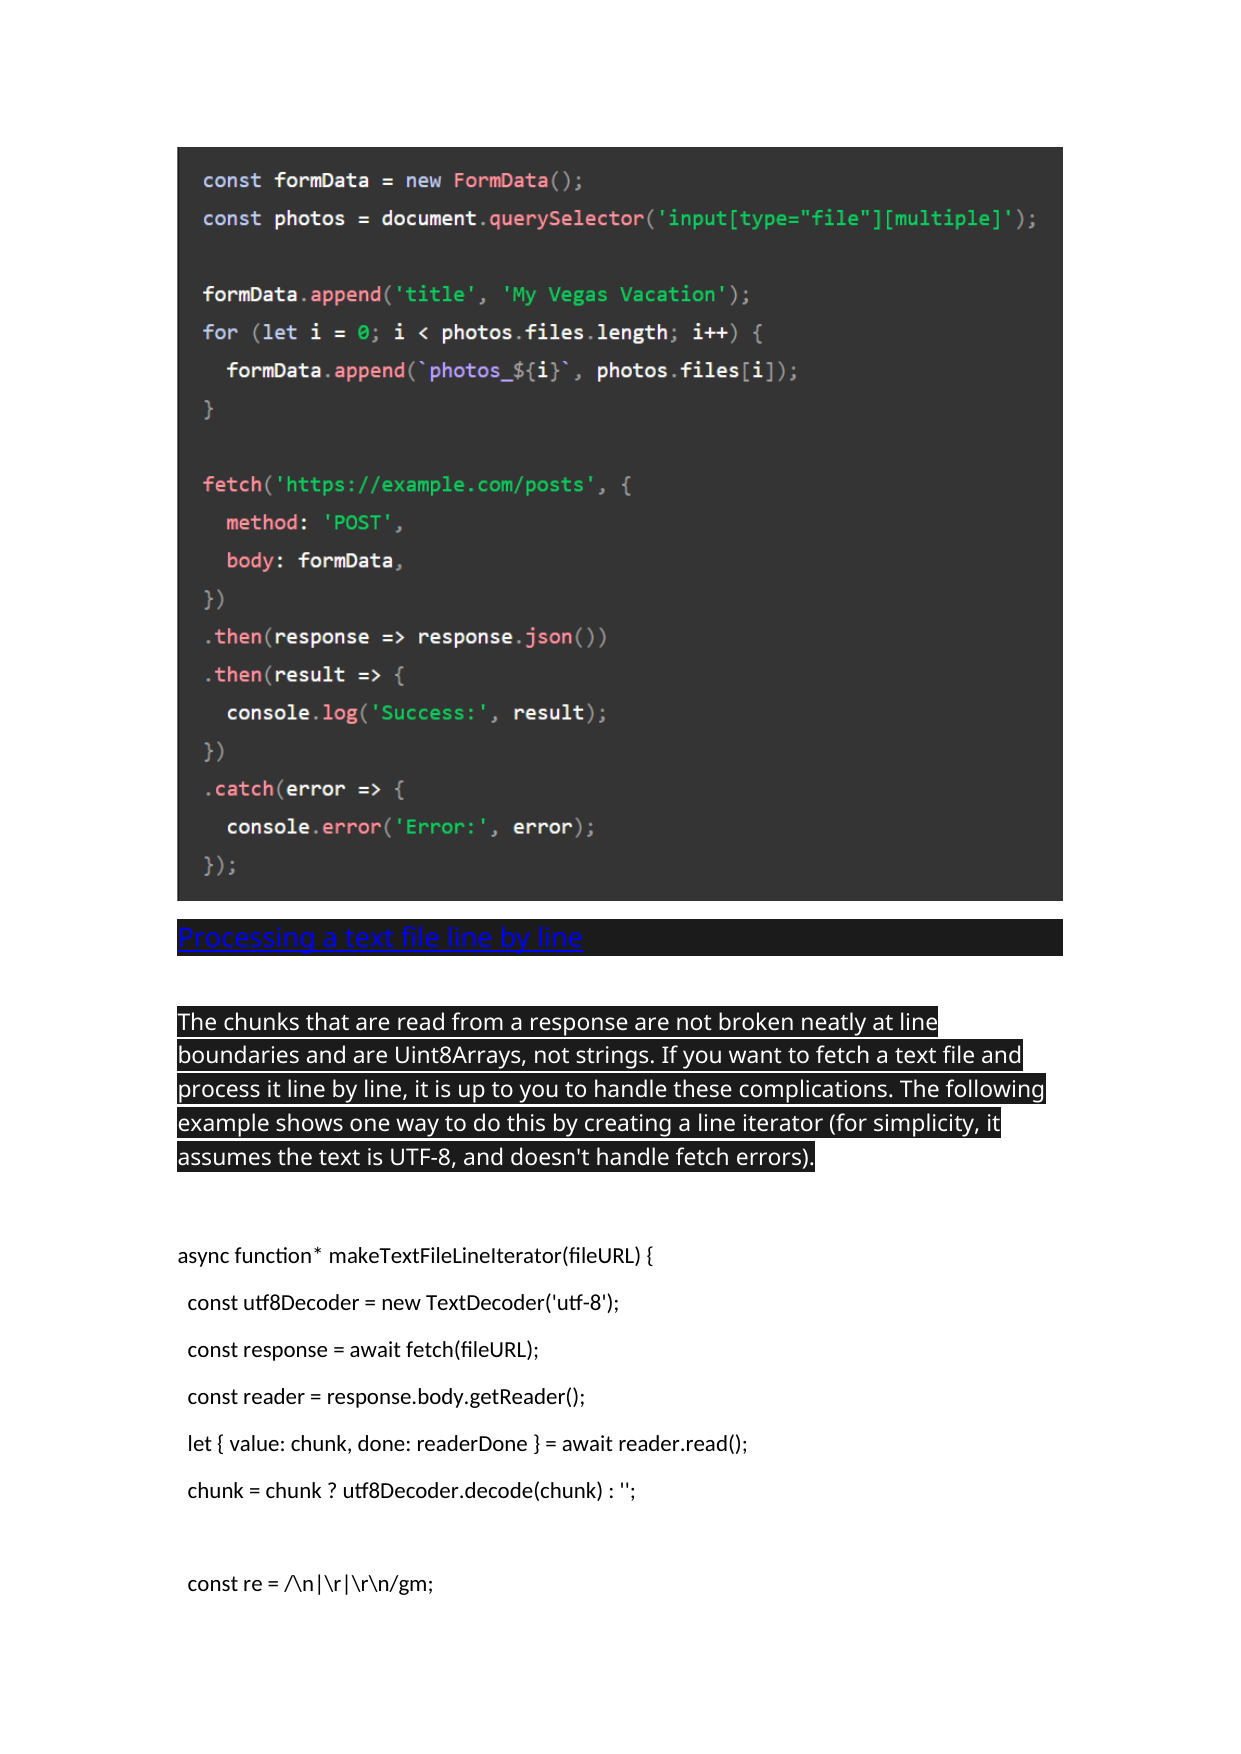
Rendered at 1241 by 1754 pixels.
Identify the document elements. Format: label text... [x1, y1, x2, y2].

text The chunks that are read from a response are not broken neatly at line boundaries and are Uint8Arrays, not strings. If you want to fetch a text file and process it line by line, it is up to you to handle these complications. The following example shows one way to do this by creating a line iterator (for simplicity, it assumes the text is UTF-8, and doesn't handle fetch errors). [177, 1006, 1063, 1172]
text const re = /\n|\r|\r\n/gm; [177, 1569, 1063, 1598]
text chunk = chunk ? utf8Decoder.decode(chunk) : ''; [177, 1476, 1063, 1504]
text async function* makeTextFileLineIterator(fileURL) { [177, 1241, 1063, 1269]
text const response = await fetch(fileURL); [177, 1335, 1063, 1363]
text const reader = response.body.getReader(); [177, 1382, 1063, 1410]
subtitle Processing a text file line by line [177, 919, 1063, 956]
text let { value: chunk, done: readerDone } = await reader.read(); [177, 1429, 1063, 1457]
text const utf8Decoder = new TextDecoder('utf-8'); [177, 1288, 1063, 1316]
picture [177, 147, 1063, 901]
